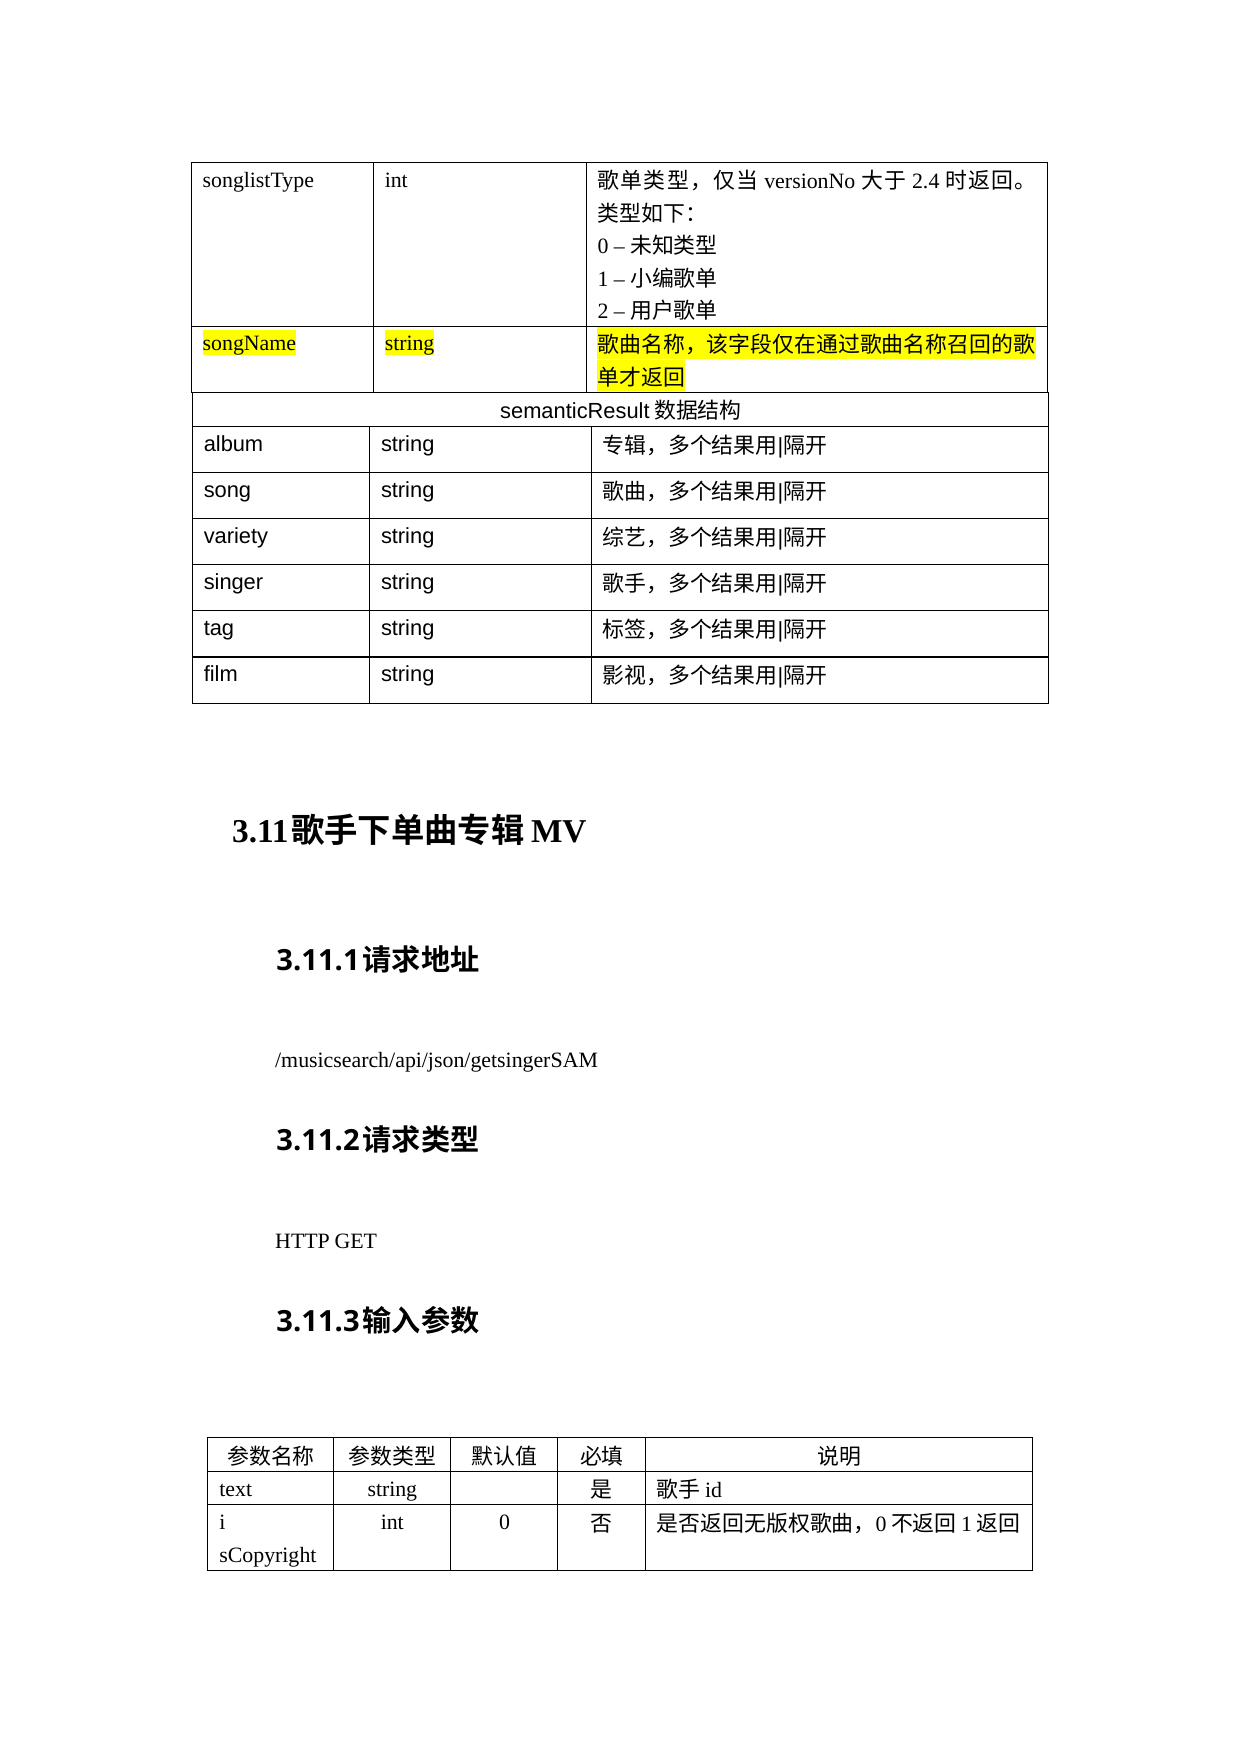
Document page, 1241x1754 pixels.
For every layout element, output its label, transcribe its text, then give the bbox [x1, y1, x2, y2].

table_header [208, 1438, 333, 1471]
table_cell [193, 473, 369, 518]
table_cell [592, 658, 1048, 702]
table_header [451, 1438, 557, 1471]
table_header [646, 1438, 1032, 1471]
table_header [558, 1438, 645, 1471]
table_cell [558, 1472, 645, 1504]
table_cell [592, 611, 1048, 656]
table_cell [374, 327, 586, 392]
subtitle 请求地址 [276, 925, 1053, 990]
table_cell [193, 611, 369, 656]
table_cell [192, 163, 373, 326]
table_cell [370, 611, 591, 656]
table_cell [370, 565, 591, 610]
subtitle 请求类型 [276, 1105, 1053, 1170]
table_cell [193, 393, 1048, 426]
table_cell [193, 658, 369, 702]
text HTTP GET [231, 1224, 1053, 1257]
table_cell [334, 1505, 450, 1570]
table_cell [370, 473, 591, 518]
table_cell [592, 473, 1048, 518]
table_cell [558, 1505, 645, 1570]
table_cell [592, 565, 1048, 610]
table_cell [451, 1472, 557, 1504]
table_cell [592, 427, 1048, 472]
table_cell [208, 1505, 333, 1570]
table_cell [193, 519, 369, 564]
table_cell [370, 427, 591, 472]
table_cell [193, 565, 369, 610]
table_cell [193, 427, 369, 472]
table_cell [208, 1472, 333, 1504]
text /musicsearch/api/json/getsingerSAM [231, 1044, 1053, 1076]
subtitle 输入参数 [276, 1286, 1053, 1351]
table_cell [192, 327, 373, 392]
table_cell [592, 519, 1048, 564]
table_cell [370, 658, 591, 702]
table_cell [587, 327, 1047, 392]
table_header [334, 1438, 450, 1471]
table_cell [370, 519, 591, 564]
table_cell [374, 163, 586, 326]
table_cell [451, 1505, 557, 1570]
subtitle 歌手下单曲专辑MV [232, 796, 1053, 861]
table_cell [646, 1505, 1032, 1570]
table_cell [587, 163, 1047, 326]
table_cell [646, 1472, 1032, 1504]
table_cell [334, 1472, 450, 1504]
